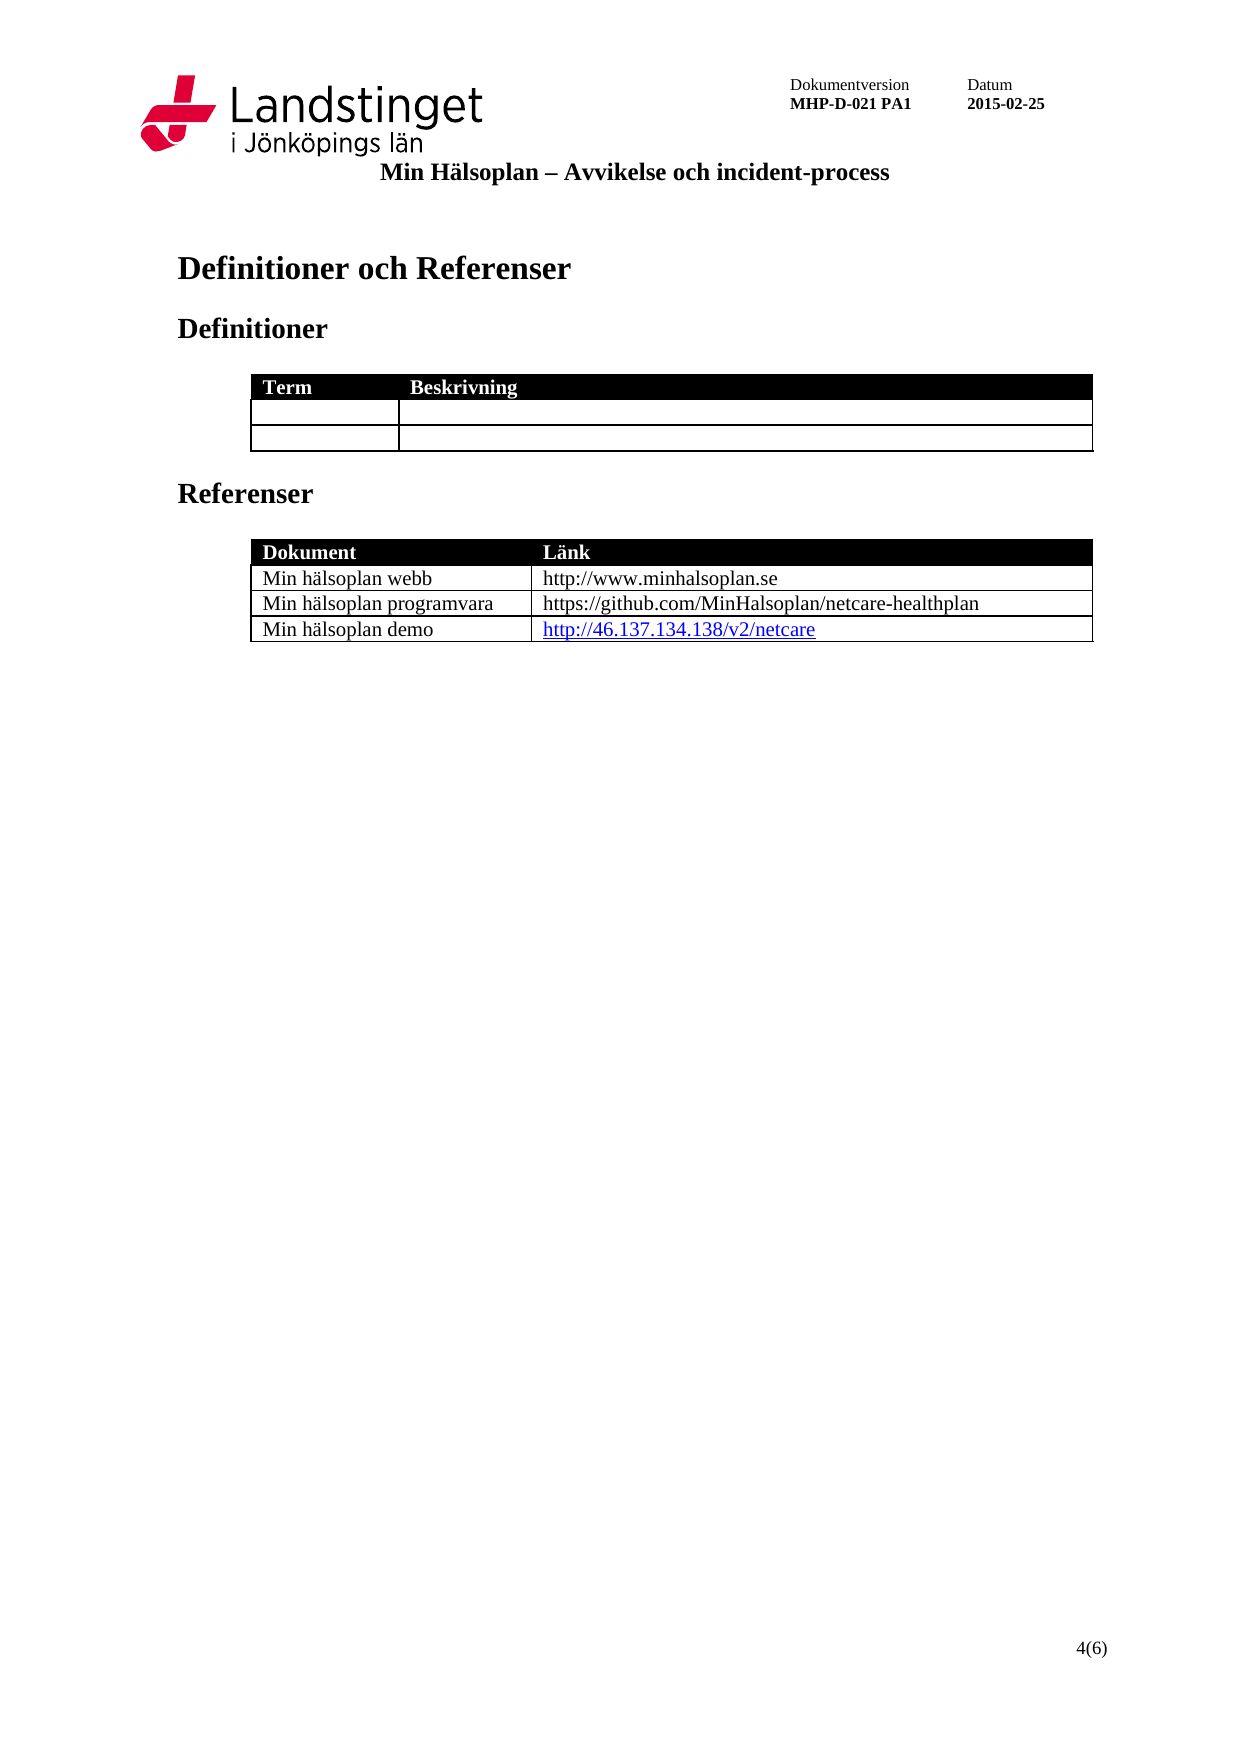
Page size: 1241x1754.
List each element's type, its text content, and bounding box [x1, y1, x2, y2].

table_cell Min hälsoplan demo [252, 617, 531, 641]
table_cell http://www.minhalsoplan.se [532, 566, 1092, 589]
list Referenser [177, 476, 1107, 539]
table_cell Min hälsoplan webb [252, 566, 531, 589]
table_cell [252, 426, 398, 450]
text Definitioner och Referenser [177, 248, 1107, 286]
table_cell Min hälsoplan programvara [252, 591, 531, 615]
table_cell http://46.137.134.138/v2/netcare [532, 617, 1092, 641]
table_header Länk [532, 540, 1092, 564]
table_cell [400, 400, 1092, 424]
list Definitioner [177, 311, 1107, 373]
table_cell [252, 400, 398, 424]
table_header Term [252, 375, 398, 399]
table_header Beskrivning [399, 375, 1092, 399]
table_cell https://github.com/MinHalsoplan/netcare-healthplan [532, 591, 1092, 615]
table_header Dokument [252, 540, 531, 564]
table_cell [400, 426, 1092, 450]
